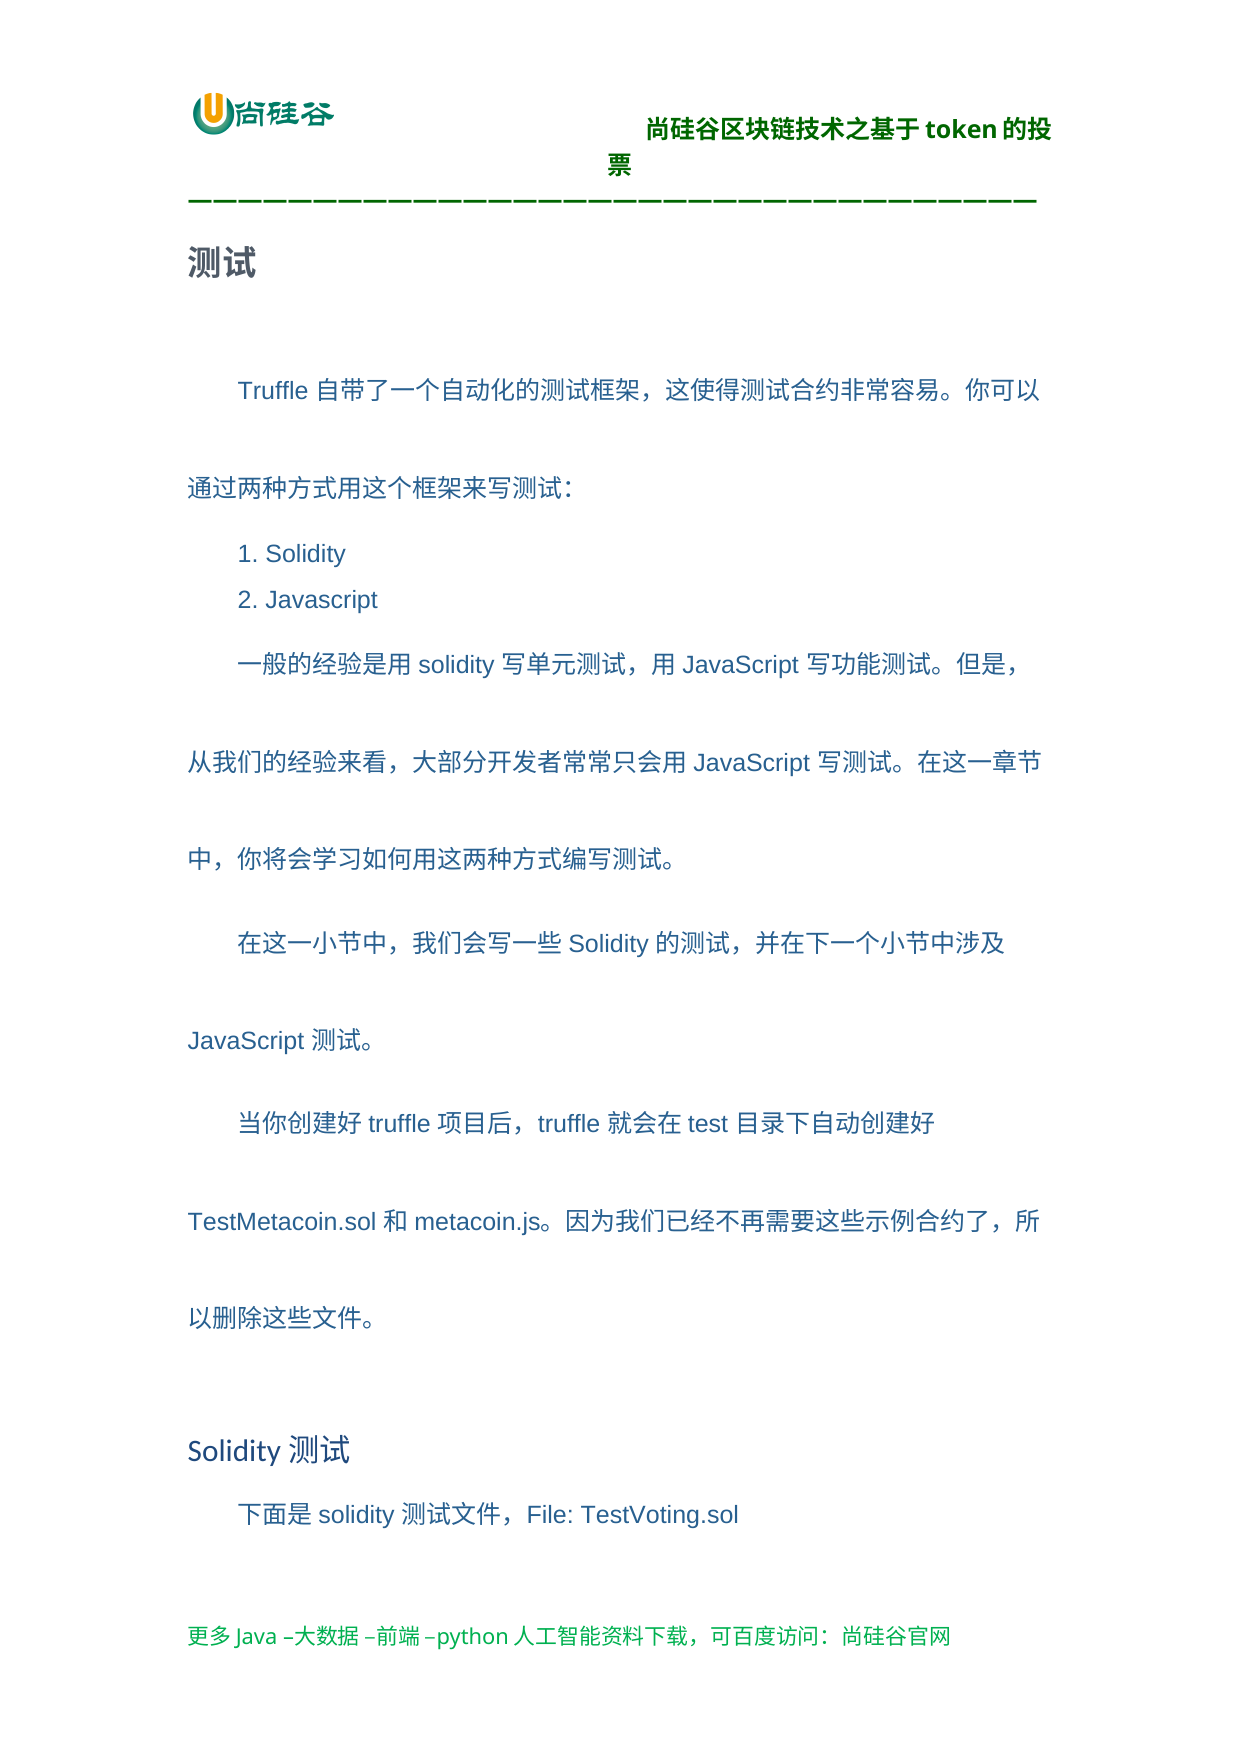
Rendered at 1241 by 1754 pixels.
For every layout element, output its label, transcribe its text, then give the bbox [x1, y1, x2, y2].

text 下面是 solidity 测试文件，File: TestVoting.sol [187, 1481, 1053, 1546]
subtitle 测试 [187, 227, 1053, 292]
text 一般的经验是用 solidity 写单元测试，用 JavaScript 写功能测试。但是，从我们的经验来看，大部分开发者常常只会用 JavaScript 写测试。在这一章节中，你将会学习如何用这两种方式编写测试。 [187, 631, 1053, 891]
text 2. Javascript [187, 584, 1053, 616]
picture [187, 88, 338, 139]
text 在这一小节中，我们会写一些 Solidity 的测试，并在下一个小节中涉及 JavaScript 测试。 [187, 909, 1053, 1071]
text Truffle 自带了一个自动化的测试框架，这使得测试合约非常容易。你可以通过两种方式用这个框架来写测试： [187, 356, 1053, 519]
text Solidity 测试 [187, 1416, 1053, 1481]
text 1. Solidity [187, 537, 1053, 569]
text 当你创建好 truffle 项目后，truffle 就会在 test 目录下自动创建好 TestMetacoin.sol 和 metacoin.js。因为我们已经不再需要这些示例合约了，所以删除这些文件。 [187, 1089, 1053, 1349]
